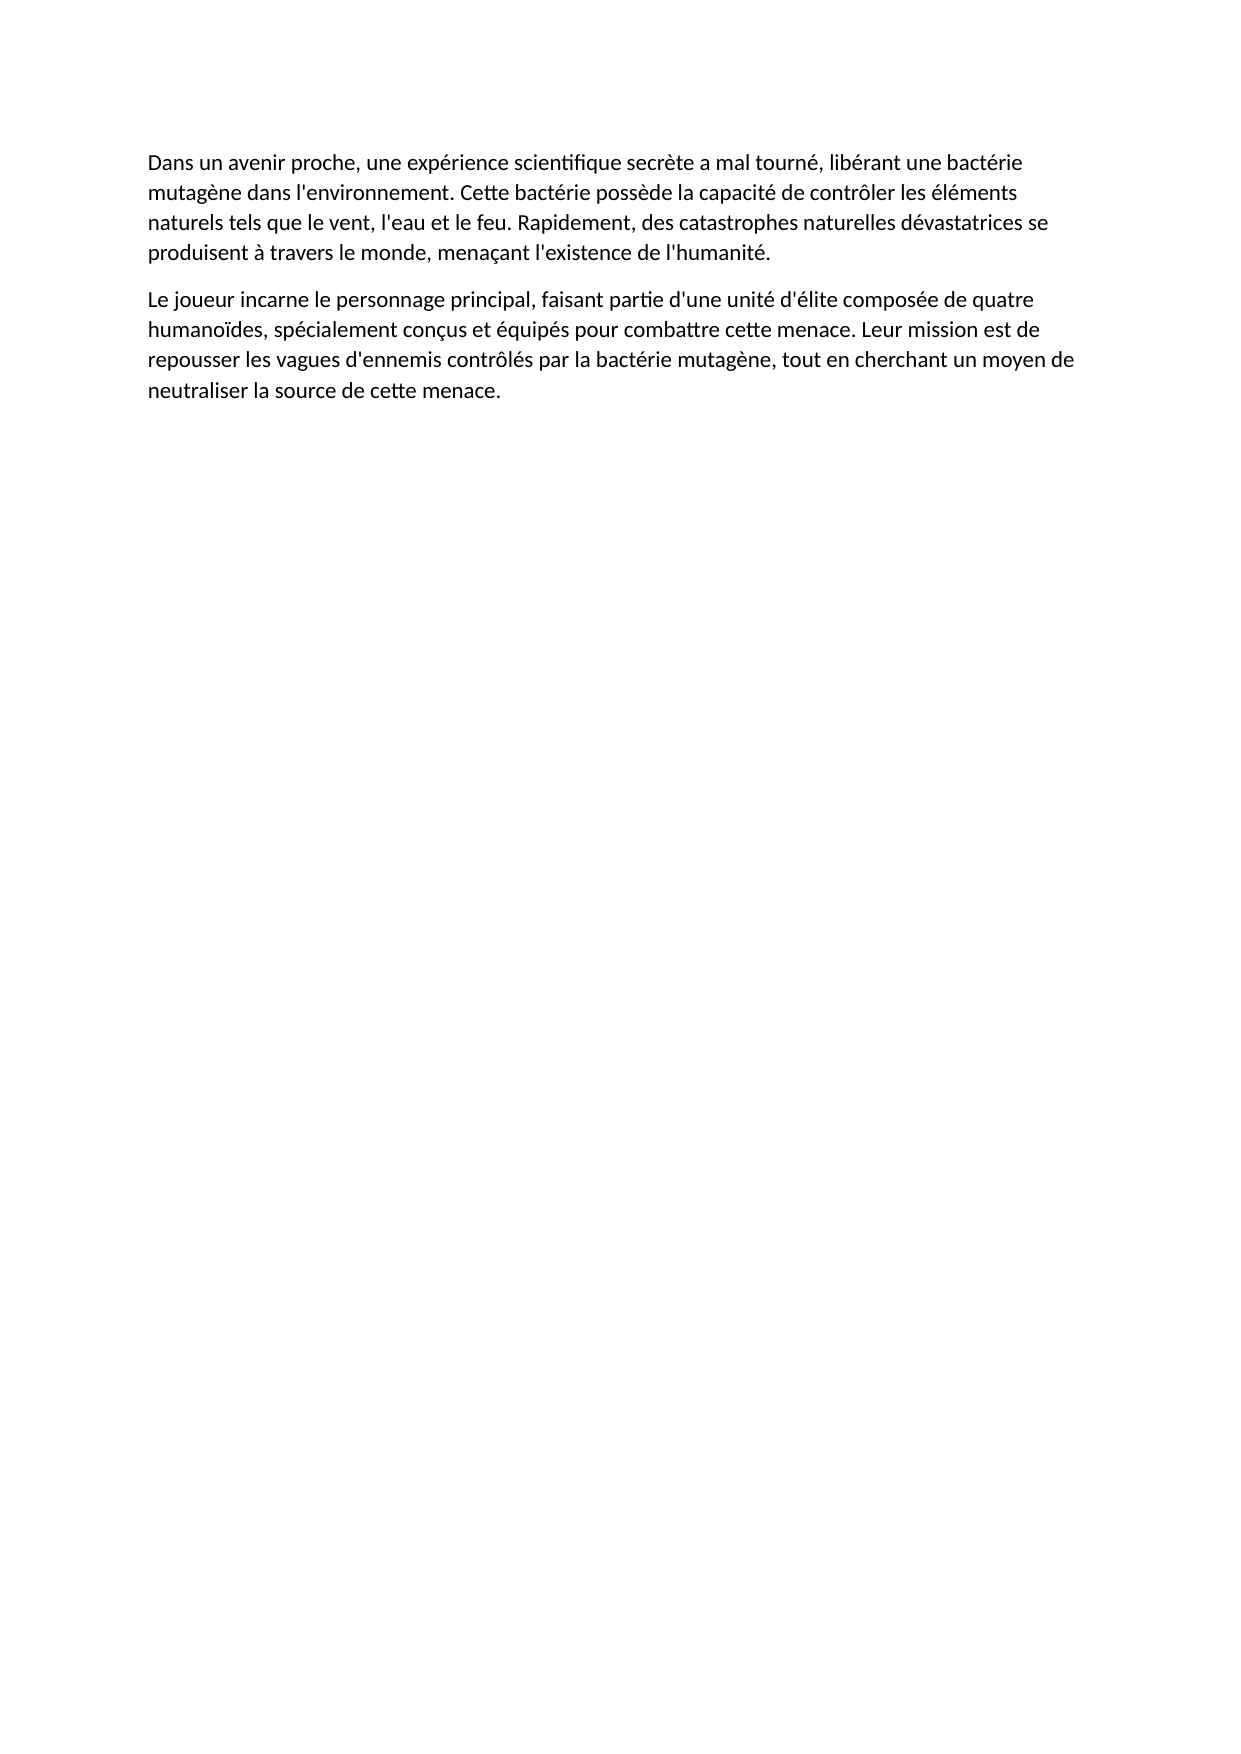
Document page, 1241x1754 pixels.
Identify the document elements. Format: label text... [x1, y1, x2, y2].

text Le joueur incarne le personnage principal, faisant partie d'une unité d'élite composée de quatre humanoïdes, spécialement conçus et équipés pour combattre cette menace. Leur mission est de repousser les vagues d'ennemis contrôlés par la bactérie mutagène, tout en cherchant un moyen de neutraliser la source de cette menace. [148, 285, 1093, 404]
text Dans un avenir proche, une expérience scientifique secrète a mal tourné, libérant une bactérie mutagène dans l'environnement. Cette bactérie possède la capacité de contrôler les éléments naturels tels que le vent, l'eau et le feu. Rapidement, des catastrophes naturelles dévastatrices se produisent à travers le monde, menaçant l'existence de l'humanité. [148, 148, 1093, 266]
